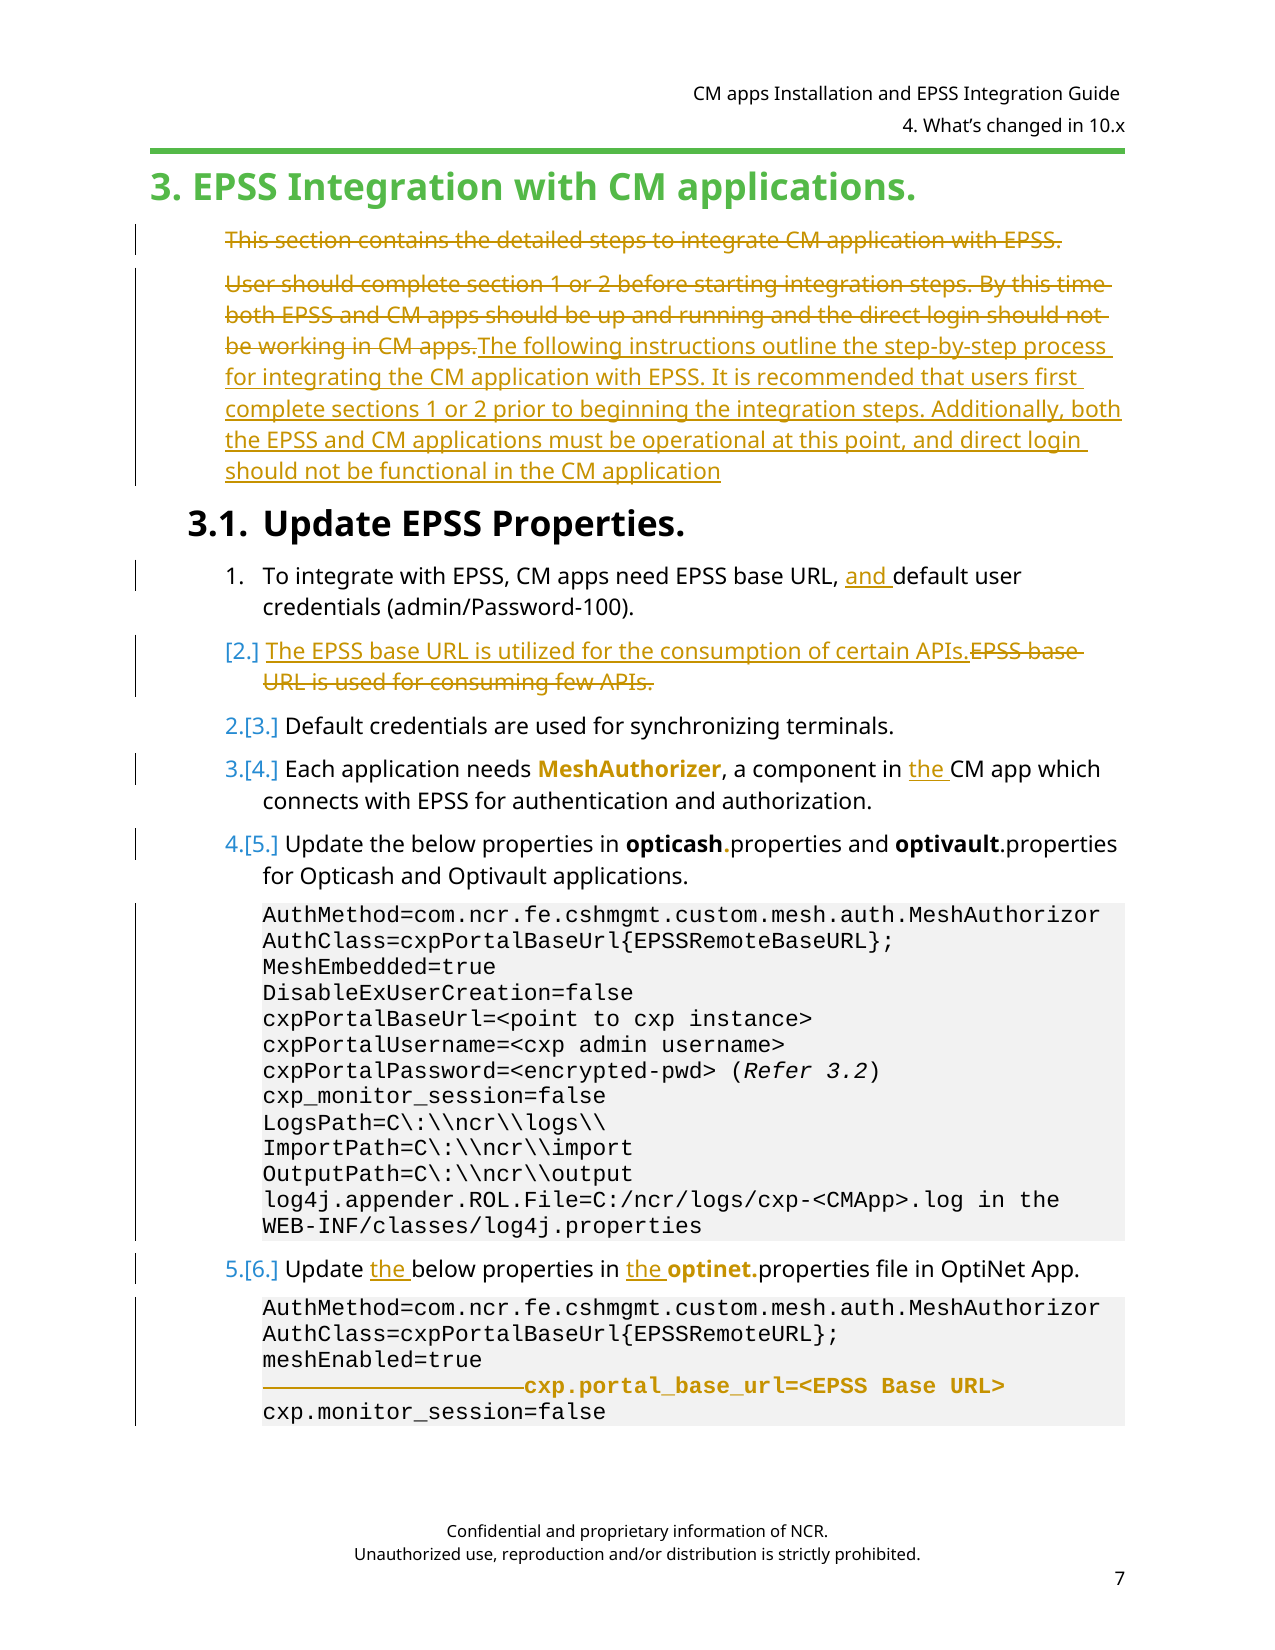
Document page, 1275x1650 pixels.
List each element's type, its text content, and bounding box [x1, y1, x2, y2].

text cxpPortalBaseUrl=<point to cxp instance> [262, 1007, 1125, 1033]
text AuthMethod=com.ncr.fe.cshmgmt.custom.mesh.auth.MeshAuthorizor [262, 1297, 1125, 1323]
text cxp.monitor_session=false [262, 1401, 1125, 1426]
text cxp_monitor_session=false [262, 1085, 1125, 1111]
text AuthMethod=com.ncr.fe.cshmgmt.custom.mesh.auth.MeshAuthorizor [262, 903, 1125, 929]
list Default credentials are used for synchronizing terminals. [225, 709, 1125, 741]
list Update below properties in optinet.properties file in OptiNet App. [225, 1253, 1125, 1284]
text cxpPortalUsername=<cxp admin username> [262, 1033, 1125, 1059]
text meshEnabled=true [262, 1349, 1125, 1374]
text LogsPath=C\:\\ncr\\logs\\ [262, 1111, 1125, 1137]
text cxpPortalPassword=<encrypted-pwd> (Refer 3.2) [262, 1059, 1125, 1085]
list Each application needs MeshAuthorizer, a component in CM app which connects with EPSS for authentication and authorization. [225, 753, 1125, 816]
subtitle 3. EPSS Integration with CM applications. [150, 160, 1125, 211]
list To integrate with EPSS, CM apps need EPSS base URL, default user credentials (admin/Password-100). [225, 559, 1125, 622]
text cxp.portal_base_url=<EPSS Base URL> [262, 1374, 1125, 1401]
text OutputPath=C\:\\ncr\\output [262, 1163, 1125, 1189]
subtitle Update EPSS Properties. [187, 499, 1125, 547]
text DisableExUserCreation=false [262, 981, 1125, 1007]
text AuthClass=cxpPortalBaseUrl{EPSSRemoteURL}; [262, 1323, 1125, 1349]
text log4j.appender.ROL.File=C:/ncr/logs/cxp-<CMApp>.log in the WEB-INF/classes/log4j.properties [262, 1189, 1125, 1241]
text MeshEmbedded=true [262, 955, 1125, 981]
text ImportPath=C\:\\ncr\\import [262, 1137, 1125, 1163]
list Update the below properties in opticash.properties and optivault.properties for Opticash and Optivault applications. [225, 828, 1125, 891]
text AuthClass=cxpPortalBaseUrl{EPSSRemoteBaseURL}; [262, 929, 1125, 955]
